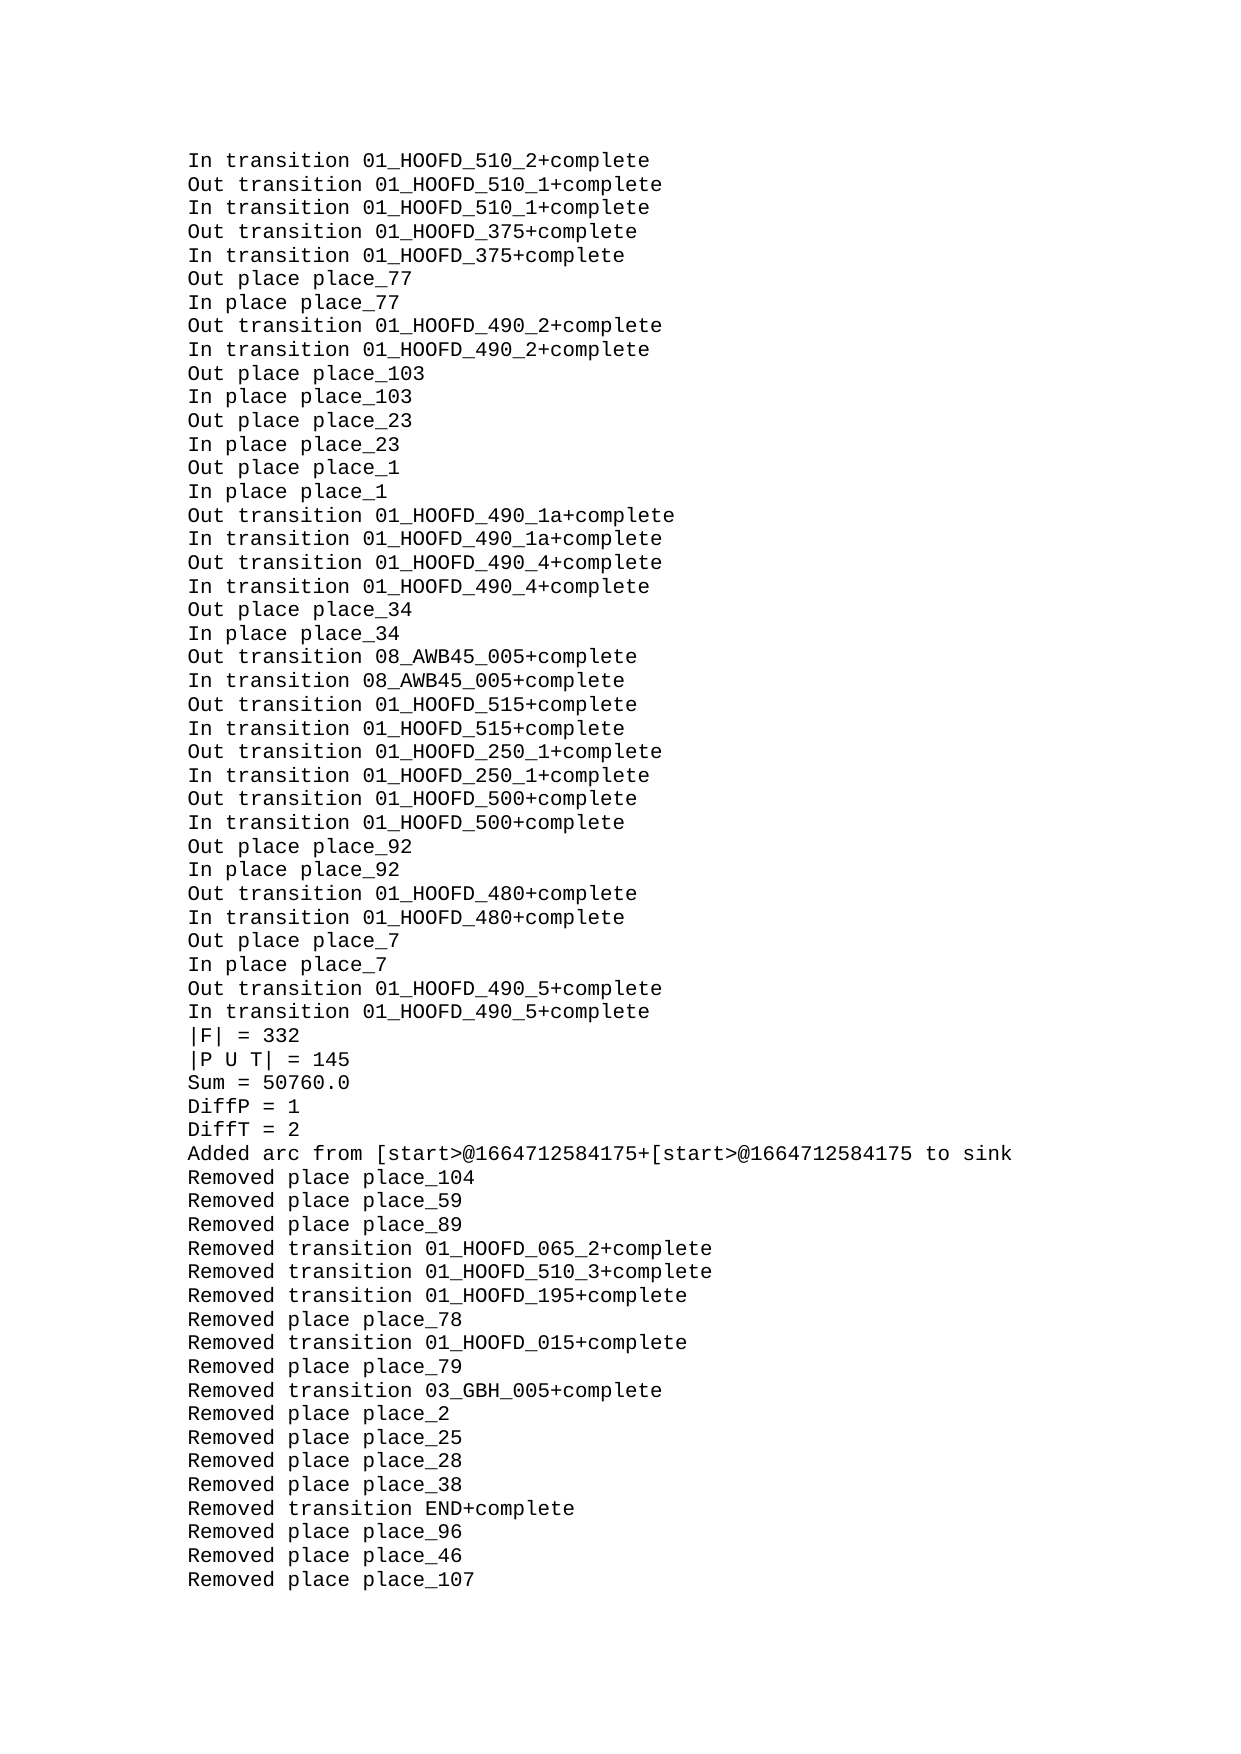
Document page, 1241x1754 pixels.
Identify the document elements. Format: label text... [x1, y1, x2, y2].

text Out transition 01_HOOFD_500+complete [187, 788, 1053, 812]
text In transition 01_HOOFD_510_1+complete [187, 197, 1053, 221]
text Out transition 01_HOOFD_375+complete [187, 221, 1053, 244]
text In place place_1 [187, 481, 1053, 505]
text Removed place place_78 [187, 1309, 1053, 1332]
text Removed place place_38 [187, 1474, 1053, 1498]
text Out transition 01_HOOFD_250_1+complete [187, 741, 1053, 765]
text Out transition 01_HOOFD_510_1+complete [187, 174, 1053, 197]
text In place place_103 [187, 386, 1053, 410]
text In transition 01_HOOFD_250_1+complete [187, 765, 1053, 788]
text DiffP = 1 [187, 1096, 1053, 1119]
text Removed transition END+complete [187, 1498, 1053, 1521]
text In place place_92 [187, 859, 1053, 883]
text Removed place place_89 [187, 1214, 1053, 1238]
text In transition 01_HOOFD_375+complete [187, 244, 1053, 268]
text |F| = 332 [187, 1025, 1053, 1048]
text Removed place place_104 [187, 1167, 1053, 1190]
text |P U T| = 145 [187, 1048, 1053, 1072]
text Out place place_34 [187, 599, 1053, 623]
text In transition 01_HOOFD_490_1a+complete [187, 528, 1053, 552]
text Removed place place_79 [187, 1356, 1053, 1379]
text In transition 01_HOOFD_490_4+complete [187, 576, 1053, 599]
text Sum = 50760.0 [187, 1072, 1053, 1096]
text In transition 08_AWB45_005+complete [187, 670, 1053, 694]
text Added arc from [start>@1664712584175+[start>@1664712584175 to sink [187, 1143, 1053, 1167]
text Out transition 01_HOOFD_490_5+complete [187, 978, 1053, 1001]
text Removed transition 01_HOOFD_195+complete [187, 1285, 1053, 1309]
text Removed place place_59 [187, 1190, 1053, 1214]
text In transition 01_HOOFD_500+complete [187, 812, 1053, 836]
text Out transition 08_AWB45_005+complete [187, 647, 1053, 670]
text In place place_34 [187, 623, 1053, 647]
text Out place place_103 [187, 363, 1053, 386]
text Out transition 01_HOOFD_480+complete [187, 883, 1053, 907]
text In transition 01_HOOFD_490_2+complete [187, 339, 1053, 363]
text In place place_23 [187, 434, 1053, 457]
text Out transition 01_HOOFD_515+complete [187, 694, 1053, 717]
text Out place place_92 [187, 836, 1053, 859]
text In transition 01_HOOFD_480+complete [187, 907, 1053, 930]
text In place place_77 [187, 292, 1053, 316]
text Removed place place_2 [187, 1403, 1053, 1427]
text Out place place_23 [187, 410, 1053, 434]
text In transition 01_HOOFD_515+complete [187, 717, 1053, 741]
text Removed transition 03_GBH_005+complete [187, 1379, 1053, 1403]
text Out place place_1 [187, 457, 1053, 481]
text In transition 01_HOOFD_490_5+complete [187, 1001, 1053, 1025]
text Removed place place_46 [187, 1545, 1053, 1569]
text Removed place place_28 [187, 1451, 1053, 1474]
text Removed place place_25 [187, 1427, 1053, 1451]
text Removed transition 01_HOOFD_065_2+complete [187, 1238, 1053, 1261]
text Removed transition 01_HOOFD_015+complete [187, 1332, 1053, 1356]
text DiffT = 2 [187, 1119, 1053, 1143]
text Out transition 01_HOOFD_490_2+complete [187, 316, 1053, 339]
text Out place place_77 [187, 268, 1053, 292]
text Out transition 01_HOOFD_490_4+complete [187, 552, 1053, 576]
text Removed place place_107 [187, 1569, 1053, 1592]
text Out transition 01_HOOFD_490_1a+complete [187, 505, 1053, 528]
text In place place_7 [187, 954, 1053, 978]
text Removed place place_96 [187, 1521, 1053, 1545]
text Out place place_7 [187, 930, 1053, 954]
text In transition 01_HOOFD_510_2+complete [187, 150, 1053, 174]
text Removed transition 01_HOOFD_510_3+complete [187, 1261, 1053, 1285]
